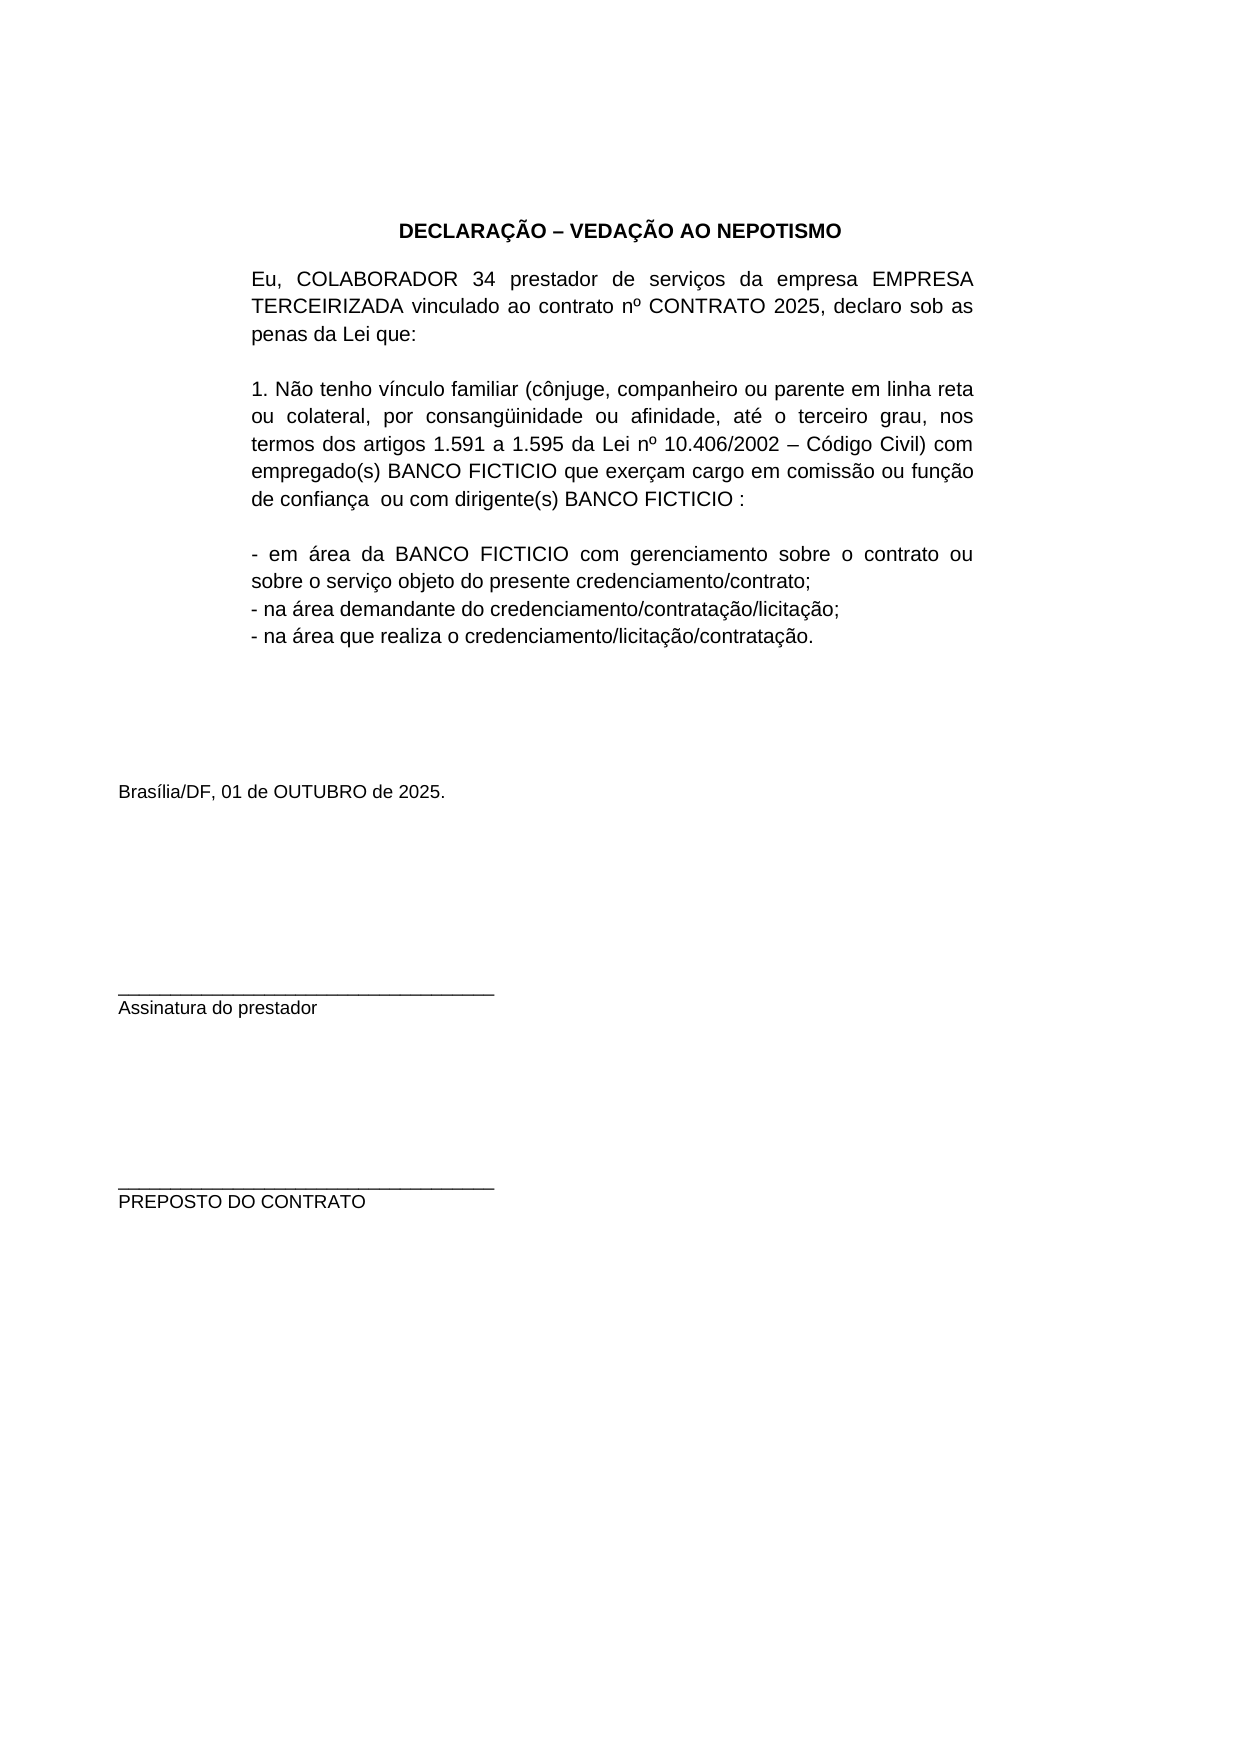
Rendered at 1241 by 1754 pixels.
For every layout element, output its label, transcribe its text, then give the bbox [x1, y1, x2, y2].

text 1. Não tenho vínculo familiar (cônjuge, companheiro ou parente em linha reta ou colateral, por consangüinidade ou afinidade, até o terceiro grau, nos termos dos artigos 1.591 a 1.595 da Lei nº 10.406/2002 – Código Civil) com empregado(s) BANCO FICTICIO que exerçam cargo em comissão ou função de confiança ou com dirigente(s) BANCO FICTICIO : [251, 377, 974, 511]
text Assinatura do prestador [118, 997, 1122, 1018]
text - em área da BANCO FICTICIO com gerenciamento sobre o contrato ou sobre o serviço objeto do presente credenciamento/contrato; [251, 542, 974, 593]
text ____________________________________ [118, 975, 1122, 997]
text - na área demandante do credenciamento/contratação/licitação; [118, 597, 974, 621]
text DECLARAÇÃO – VEDAÇÃO AO NEPOTISMO [118, 219, 1122, 243]
text PREPOSTO DO CONTRATO [118, 1191, 1122, 1212]
text ____________________________________ [118, 1169, 1122, 1191]
text - na área que realiza o credenciamento/licitação/contratação. [118, 624, 974, 648]
text Eu, COLABORADOR 34 prestador de serviços da empresa EMPRESA TERCEIRIZADA vinculado ao contrato nº CONTRATO 2025, declaro sob as penas da Lei que: [251, 267, 974, 346]
